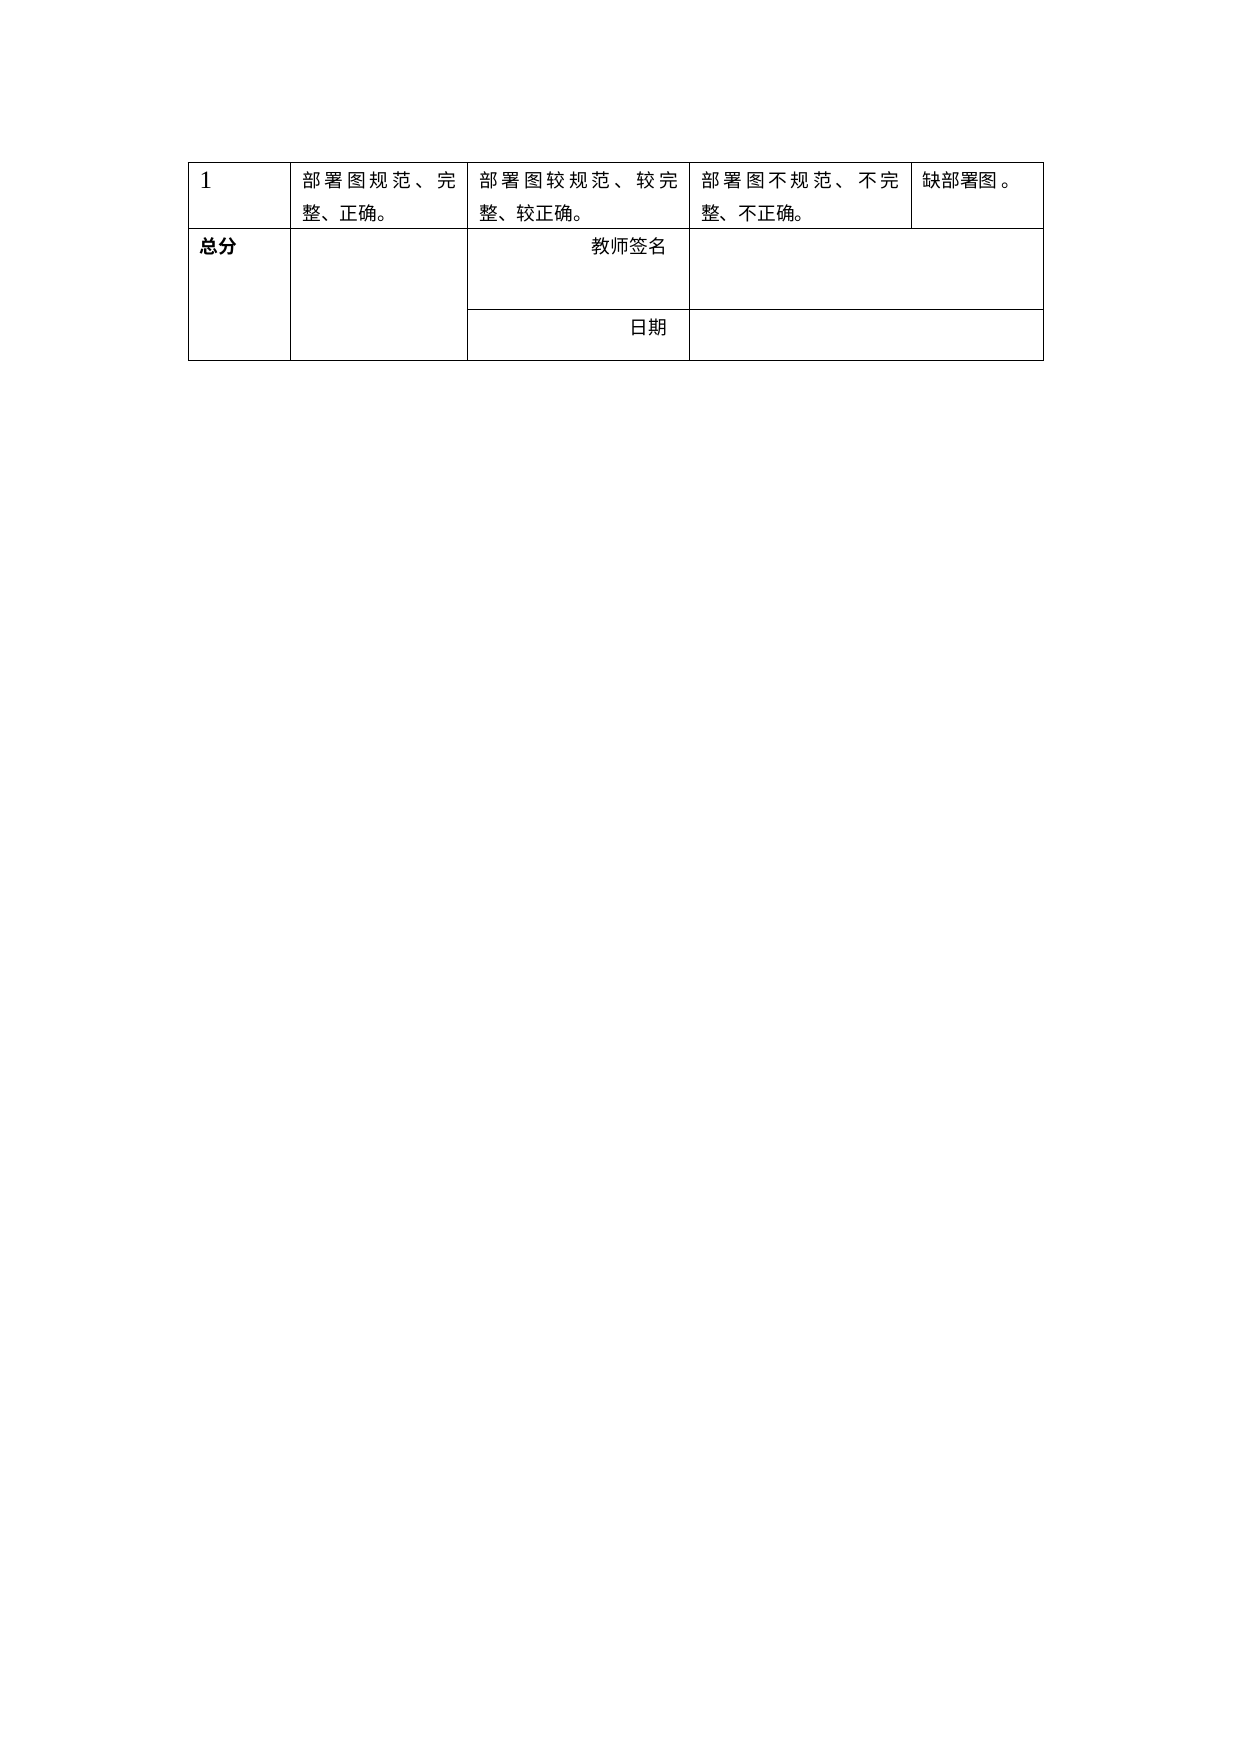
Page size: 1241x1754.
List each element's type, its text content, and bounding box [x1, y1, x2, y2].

table_cell 部署图不规范、不完整、不正确。 [690, 163, 911, 228]
table_cell [690, 229, 1043, 309]
table_cell 教师签名 [468, 229, 689, 309]
table_cell 日期 [468, 310, 689, 359]
table_cell 1 [189, 163, 290, 228]
table_cell 部署图较规范、较完整、较正确。 [468, 163, 689, 228]
table_cell [690, 310, 1043, 359]
table_cell [291, 229, 467, 359]
table_cell 缺部署图 。 [912, 163, 1043, 228]
table_cell 部署图规范、完整、正确。 [291, 163, 467, 228]
table_cell 总分 [189, 229, 290, 359]
